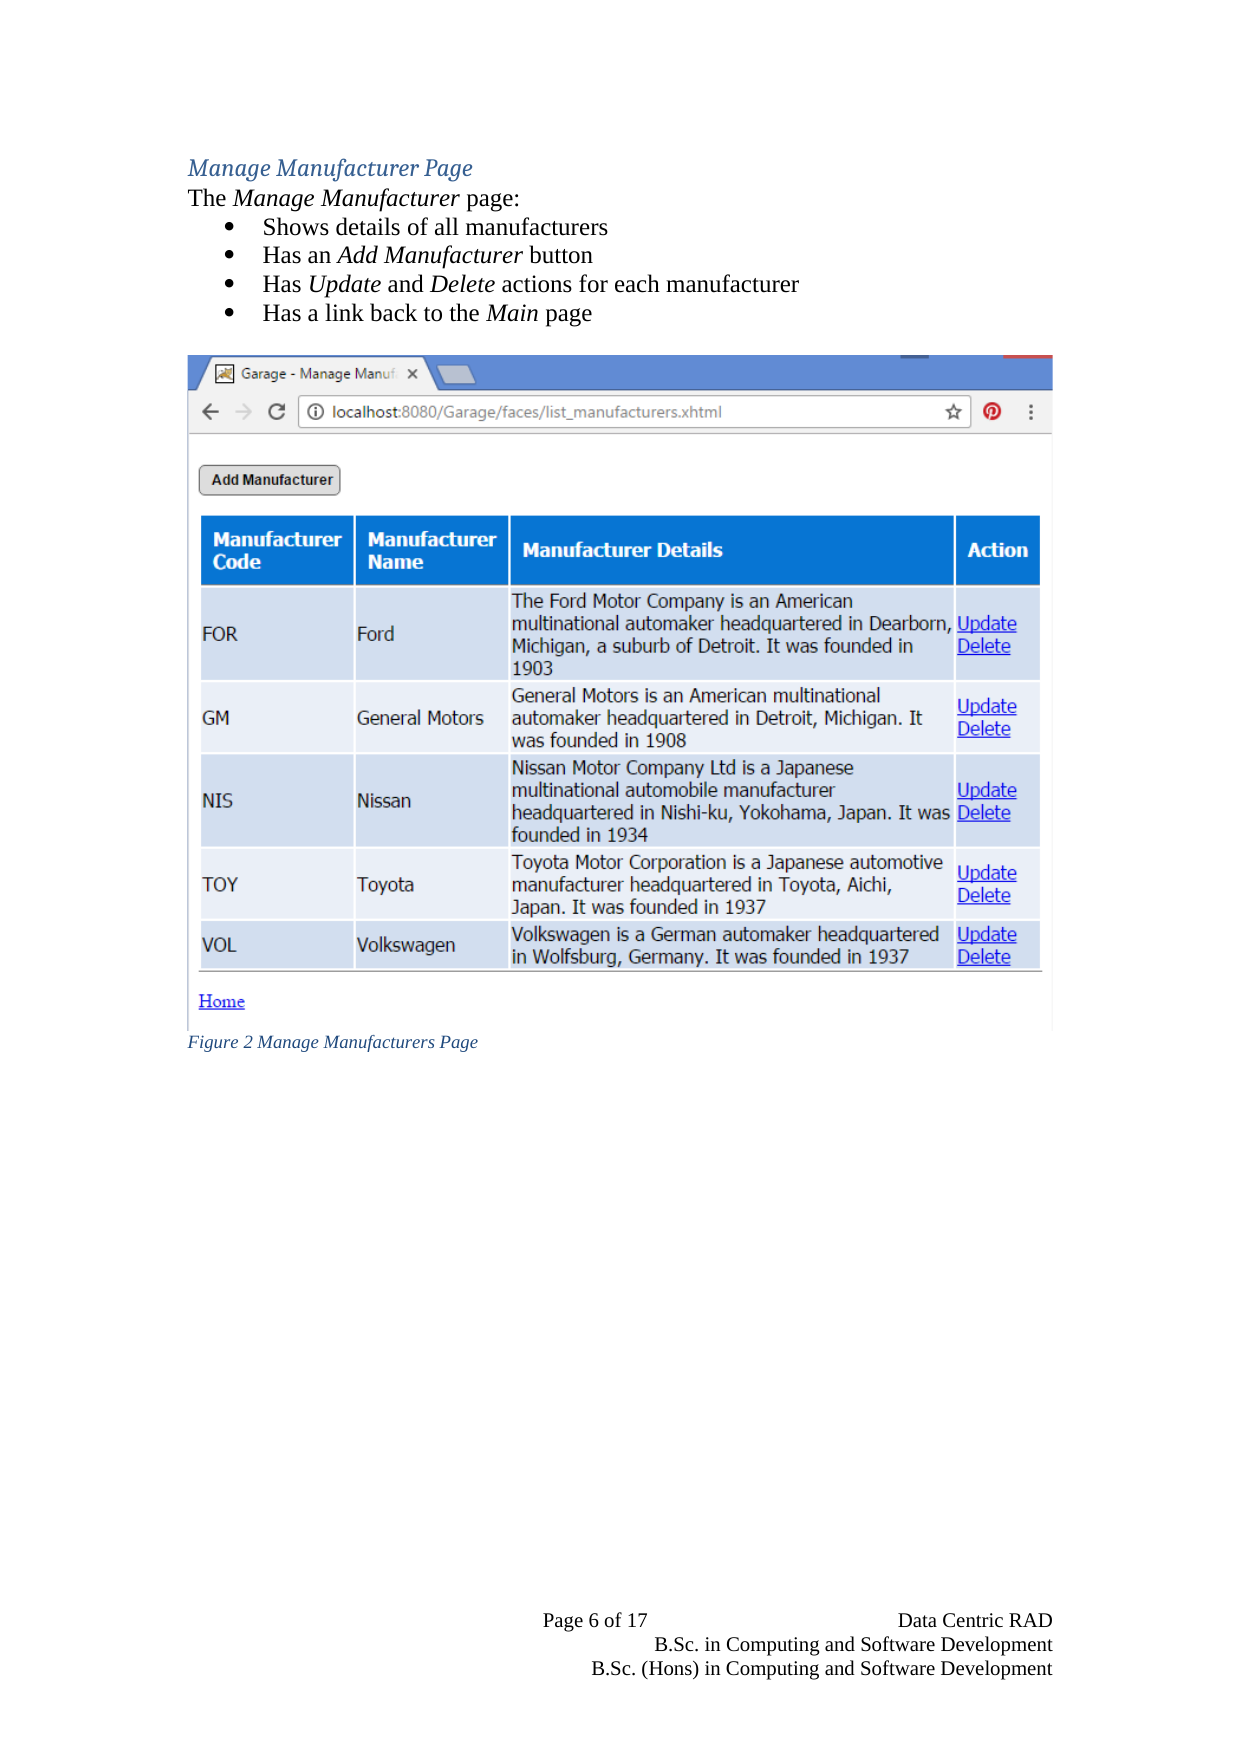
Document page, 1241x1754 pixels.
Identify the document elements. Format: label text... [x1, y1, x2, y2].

subtitle Manage Manufacturer Page [187, 154, 1053, 183]
picture [187, 355, 1053, 1031]
text Figure 2 Manage Manufacturers Page [187, 1031, 1053, 1052]
list Has a link back to the Main page [225, 298, 1053, 327]
list Has Update and Delete actions for each manufacturer [225, 269, 1053, 298]
list Has an Add Manufacturer button [225, 240, 1053, 269]
list The Manage Manufacturer page: [187, 183, 1053, 212]
list Shows details of all manufacturers [225, 212, 1053, 240]
